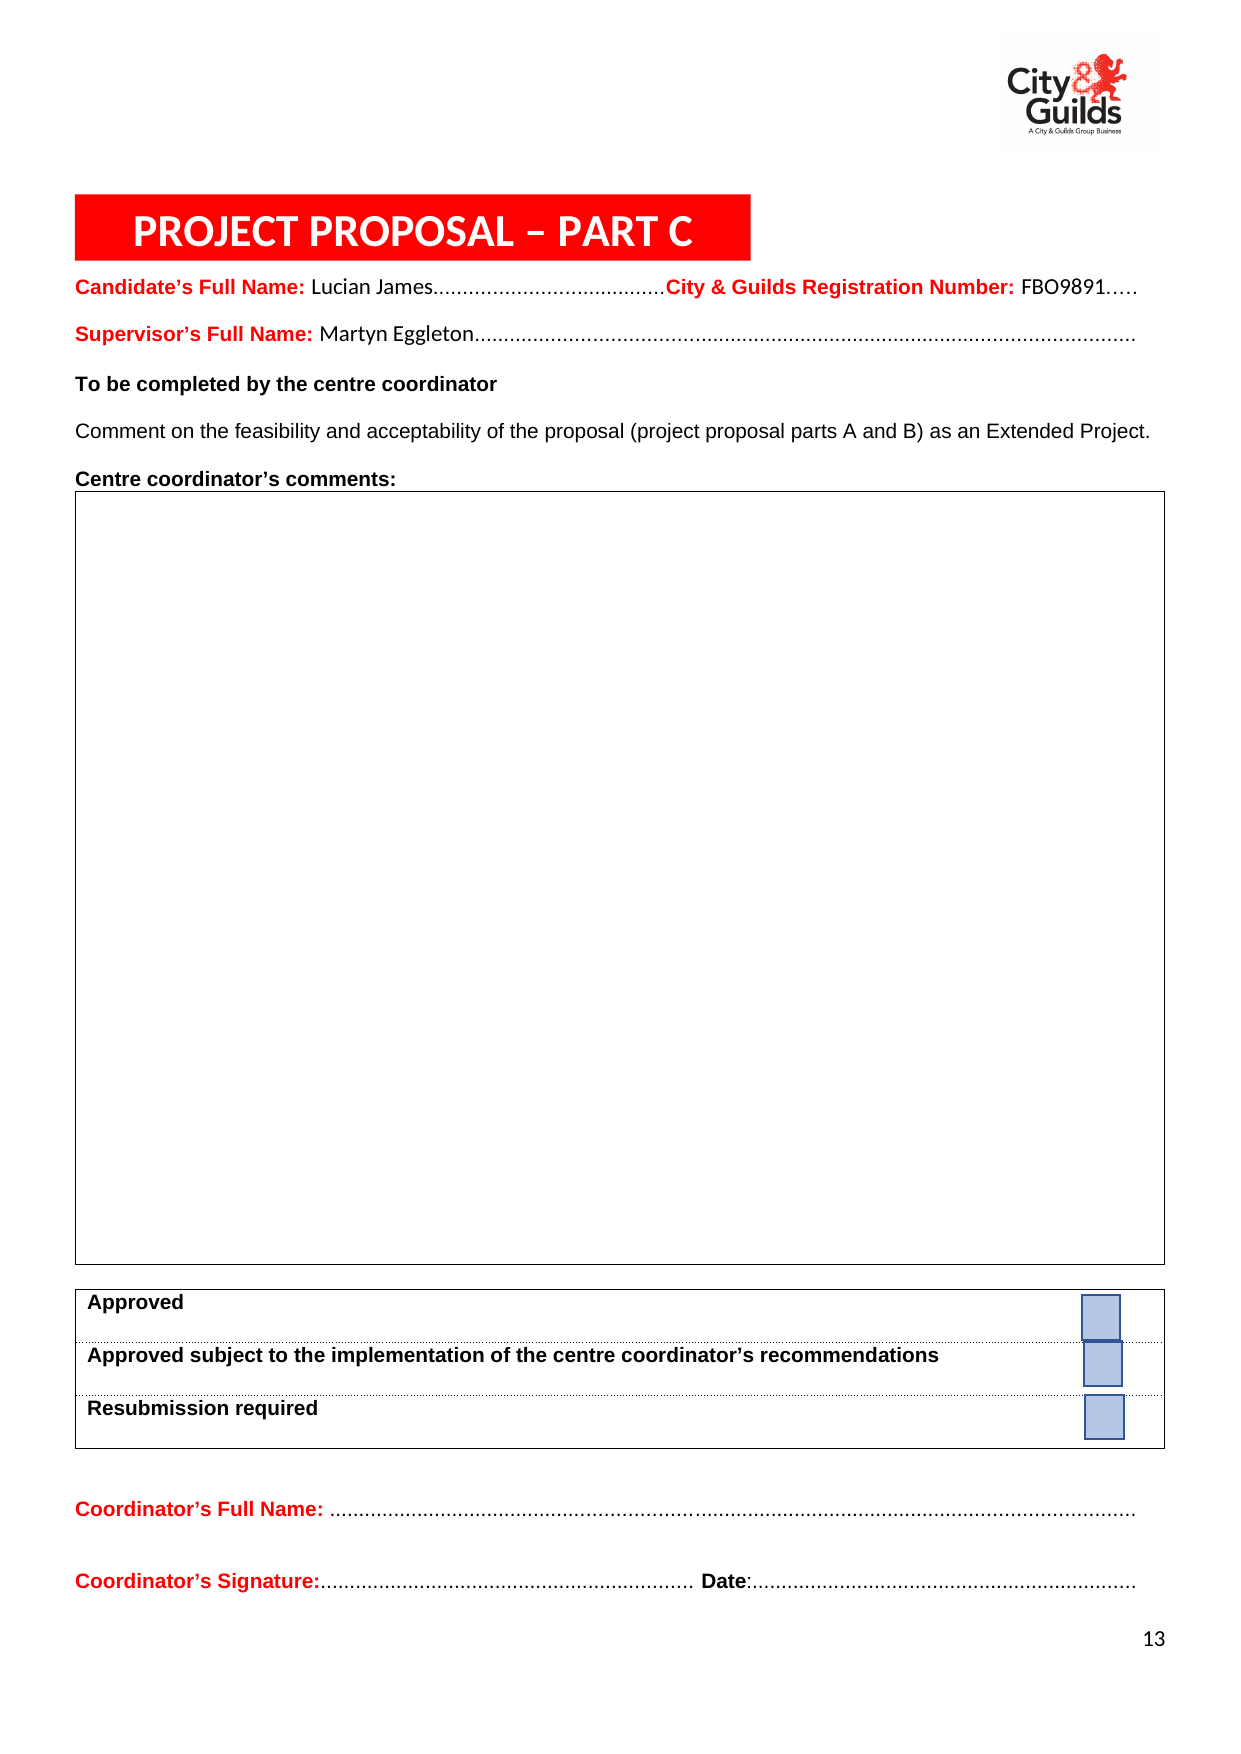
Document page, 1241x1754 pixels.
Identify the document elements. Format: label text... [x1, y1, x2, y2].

text To be completed by the centre coordinator [75, 371, 1165, 395]
picture [995, 28, 1166, 151]
text Centre coordinator’s comments: [75, 467, 1165, 491]
text Coordinator’s Signature: Date: [75, 1569, 1165, 1593]
text Candidate’s Full Name: City & Guilds Registration Number: [75, 272, 1165, 301]
table_header [76, 492, 1164, 1263]
table_cell Approved subject to the implementation of the centre coordinator’s recommendations [76, 1342, 1164, 1395]
table_cell Resubmission required [76, 1395, 1164, 1448]
text Coordinator’s Full Name: [75, 1497, 1165, 1521]
text Comment on the feasibility and acceptability of the proposal (project proposal parts A and B) as an Extended Project. [75, 419, 1165, 443]
text Supervisor’s Full Name: [75, 319, 1165, 347]
table_header Approved [76, 1290, 1164, 1342]
